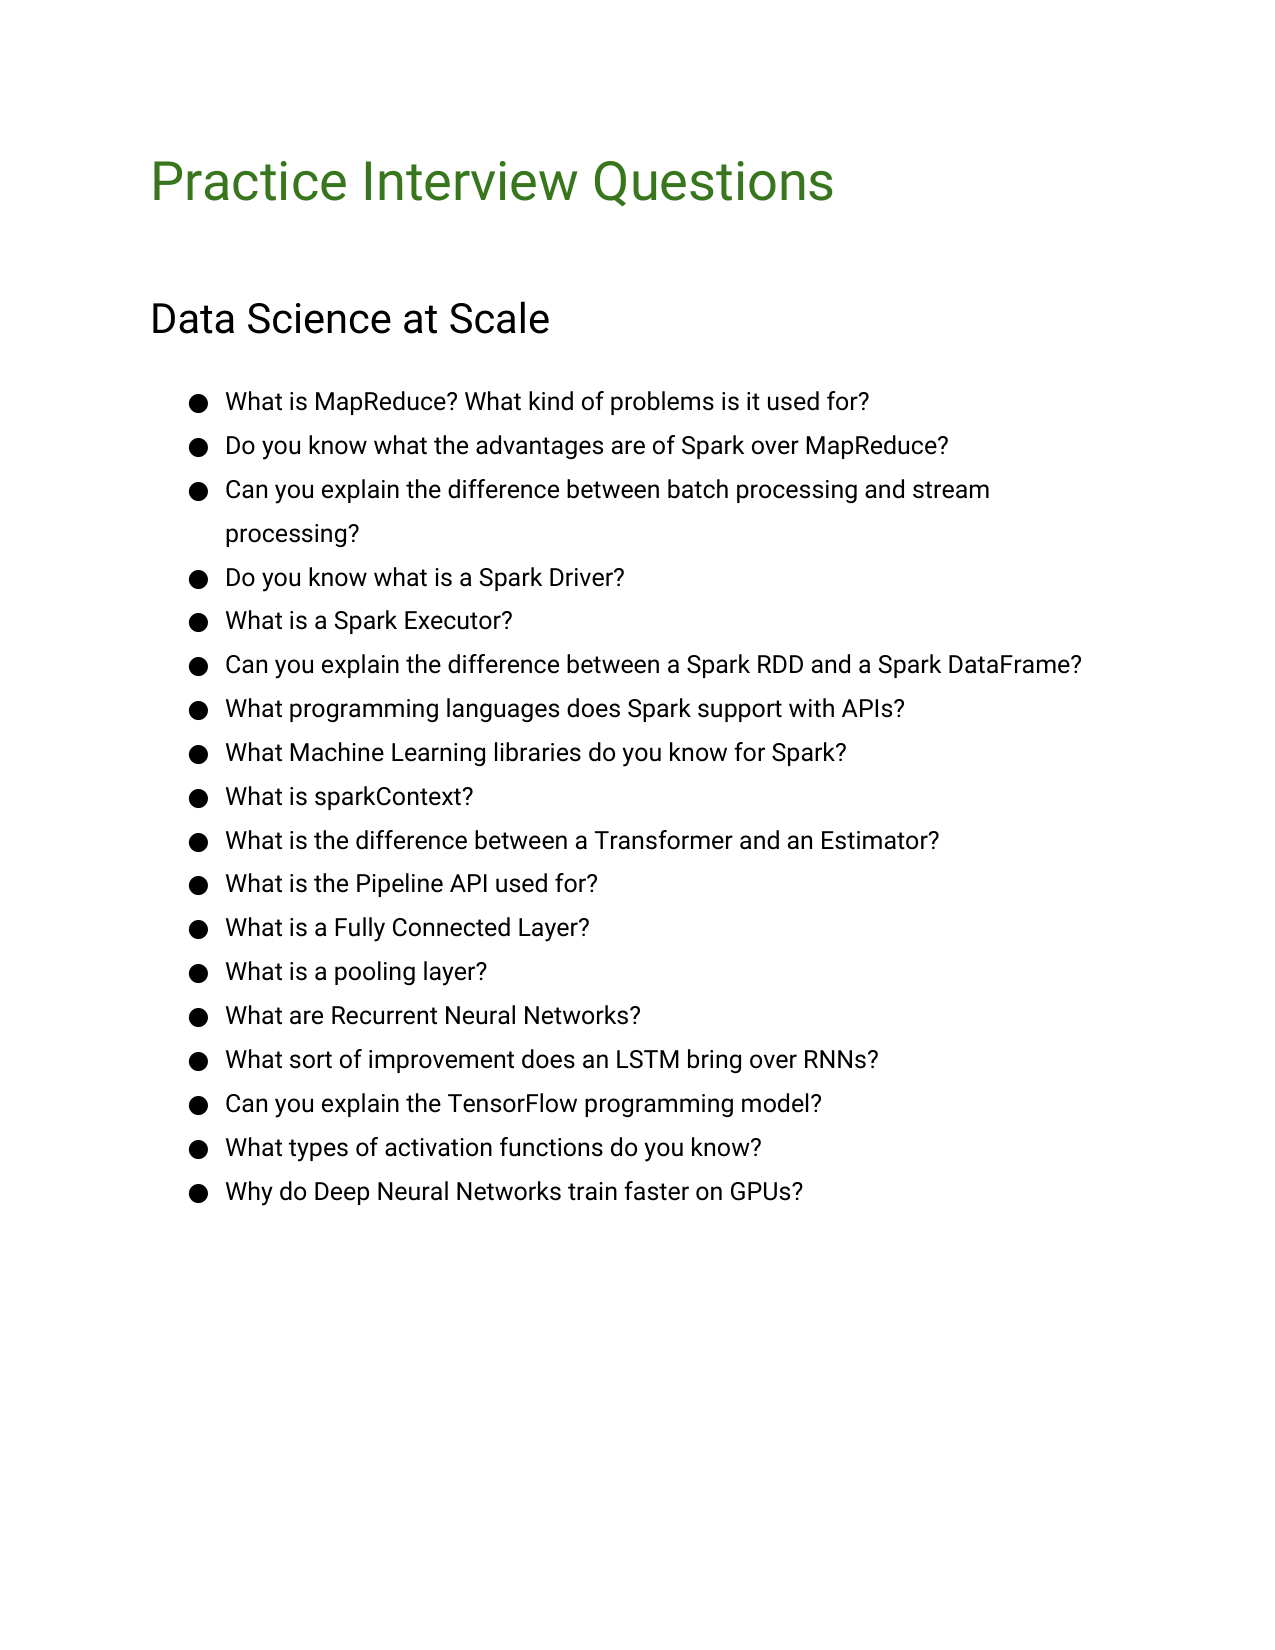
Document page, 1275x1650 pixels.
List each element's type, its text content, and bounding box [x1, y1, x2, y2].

list What is the Pipeline API used for? [187, 870, 1125, 899]
list Can you explain the difference between batch processing and stream processing? [187, 475, 1125, 548]
list Do you know what the advantages are of Spark over MapReduce? [187, 431, 1125, 460]
list What is a Fully Connected Layer? [187, 913, 1125, 943]
list What Machine Learning libraries do you know for Spark? [187, 738, 1125, 767]
list What is the difference between a Transformer and an Estimator? [187, 826, 1125, 855]
subtitle Data Science at Scale [150, 295, 1125, 344]
list Do you know what is a Spark Driver? [187, 563, 1125, 592]
list What is MapReduce? What kind of problems is it used for? [187, 387, 1125, 417]
list Why do Deep Neural Networks train faster on GPUs? [187, 1177, 1125, 1206]
list What is sparkContext? [187, 782, 1125, 811]
list What is a Spark Executor? [187, 607, 1125, 636]
list What programming languages does Spark support with APIs? [187, 694, 1125, 723]
list Can you explain the TensorFlow programming model? [187, 1089, 1125, 1118]
list What types of activation functions do you know? [187, 1133, 1125, 1162]
list What are Recurrent Neural Networks? [187, 1001, 1125, 1031]
list Can you explain the difference between a Spark RDD and a Spark DataFrame? [187, 650, 1125, 680]
list What is a pooling layer? [187, 957, 1125, 987]
list What sort of improvement does an LSTM bring over RNNs? [187, 1045, 1125, 1074]
title Practice Interview Questions [150, 150, 1125, 213]
